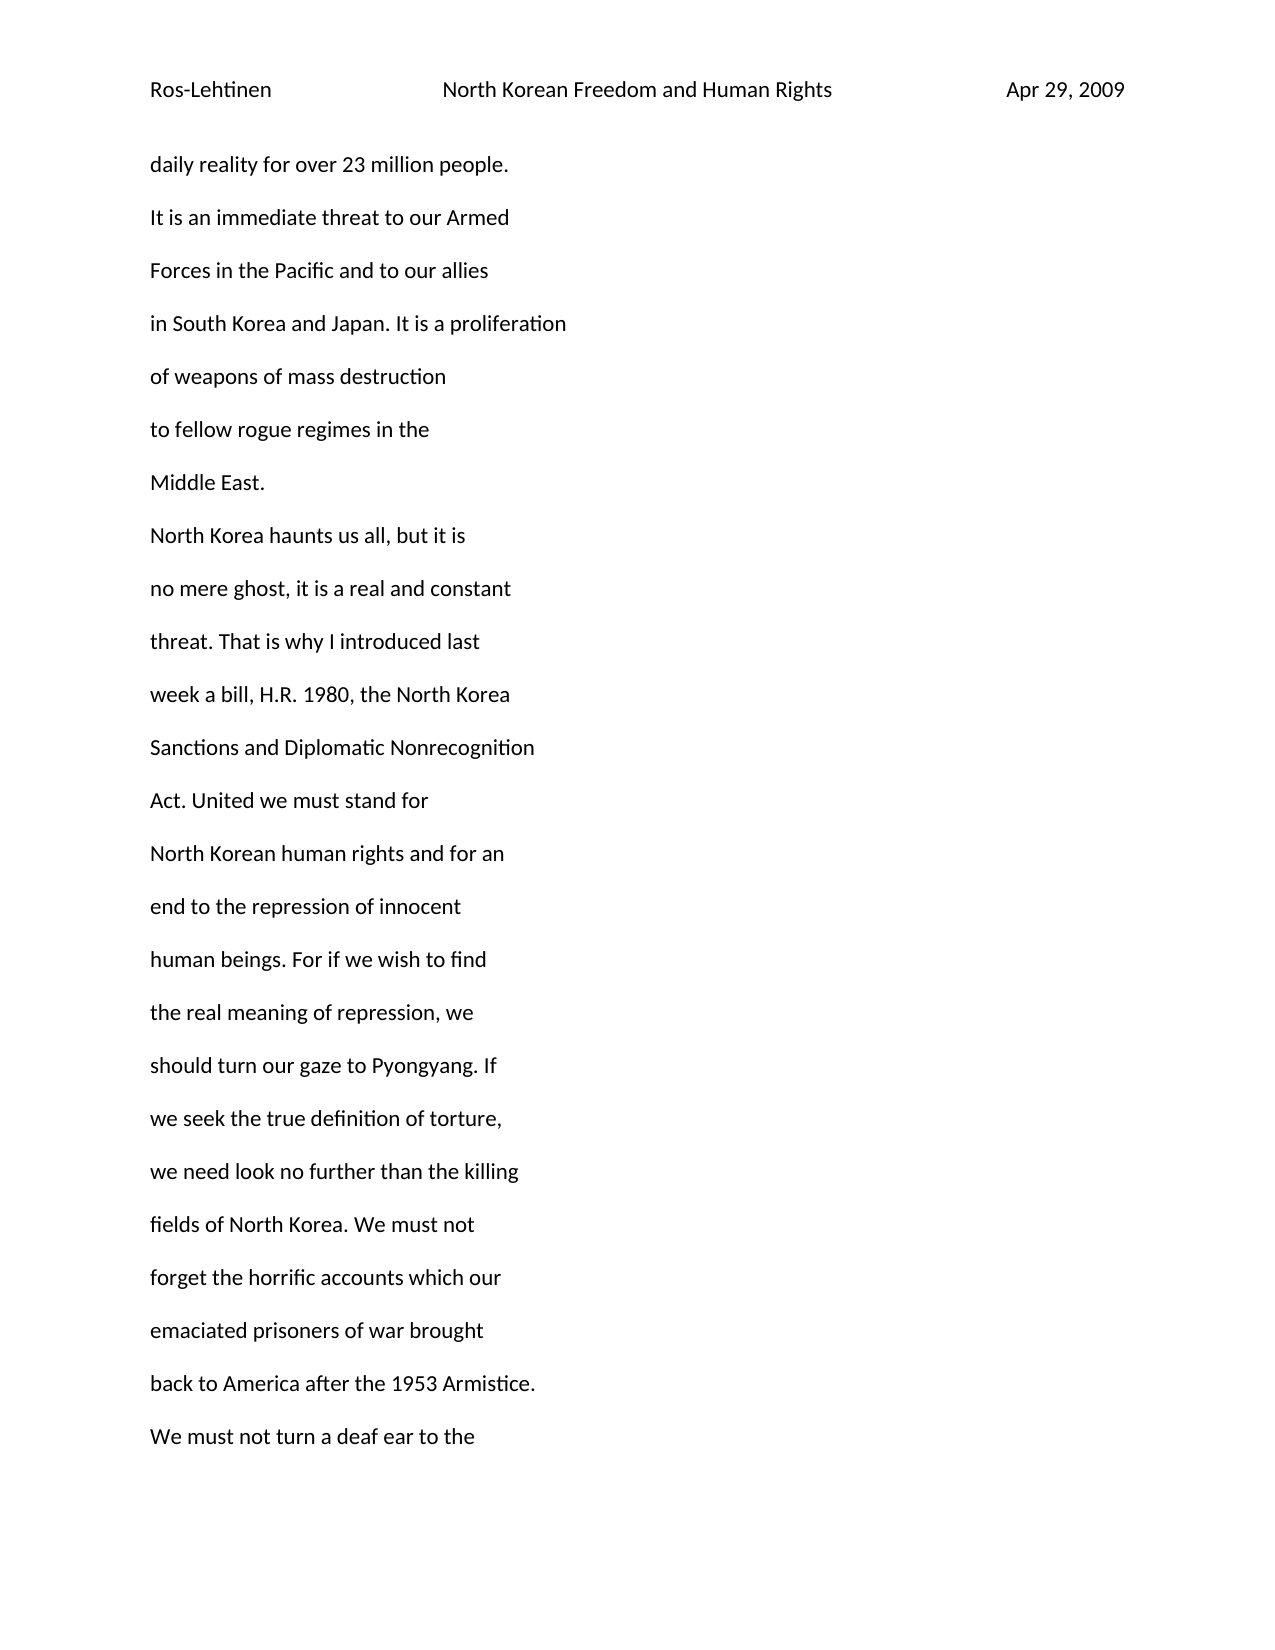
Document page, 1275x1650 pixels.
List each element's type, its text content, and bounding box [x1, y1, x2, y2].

text North Korea haunts us all, but it is [150, 521, 1125, 549]
text no mere ghost, it is a real and constant [150, 574, 1125, 602]
text human beings. For if we wish to find [150, 945, 1125, 973]
text to fellow rogue regimes in the [150, 415, 1125, 443]
text we need look no further than the killing [150, 1157, 1125, 1185]
text threat. That is why I introduced last [150, 627, 1125, 655]
text we seek the true definition of torture, [150, 1104, 1125, 1132]
text in South Korea and Japan. It is a proliferation [150, 309, 1125, 337]
text week a bill, H.R. 1980, the North Korea [150, 680, 1125, 708]
text North Korean human rights and for an [150, 839, 1125, 867]
text the real meaning of repression, we [150, 998, 1125, 1026]
text end to the repression of innocent [150, 892, 1125, 920]
text emaciated prisoners of war brought [150, 1316, 1125, 1344]
text fields of North Korea. We must not [150, 1210, 1125, 1238]
text daily reality for over 23 million people. [150, 150, 1125, 178]
text of weapons of mass destruction [150, 362, 1125, 390]
text We must not turn a deaf ear to the [150, 1422, 1125, 1451]
text Sanctions and Diplomatic Nonrecognition [150, 733, 1125, 761]
text forget the horrific accounts which our [150, 1263, 1125, 1291]
text Act. United we must stand for [150, 786, 1125, 814]
text Forces in the Pacific and to our allies [150, 256, 1125, 284]
text It is an immediate threat to our Armed [150, 203, 1125, 231]
text should turn our gaze to Pyongyang. If [150, 1051, 1125, 1079]
text back to America after the 1953 Armistice. [150, 1369, 1125, 1397]
text Middle East. [150, 468, 1125, 496]
